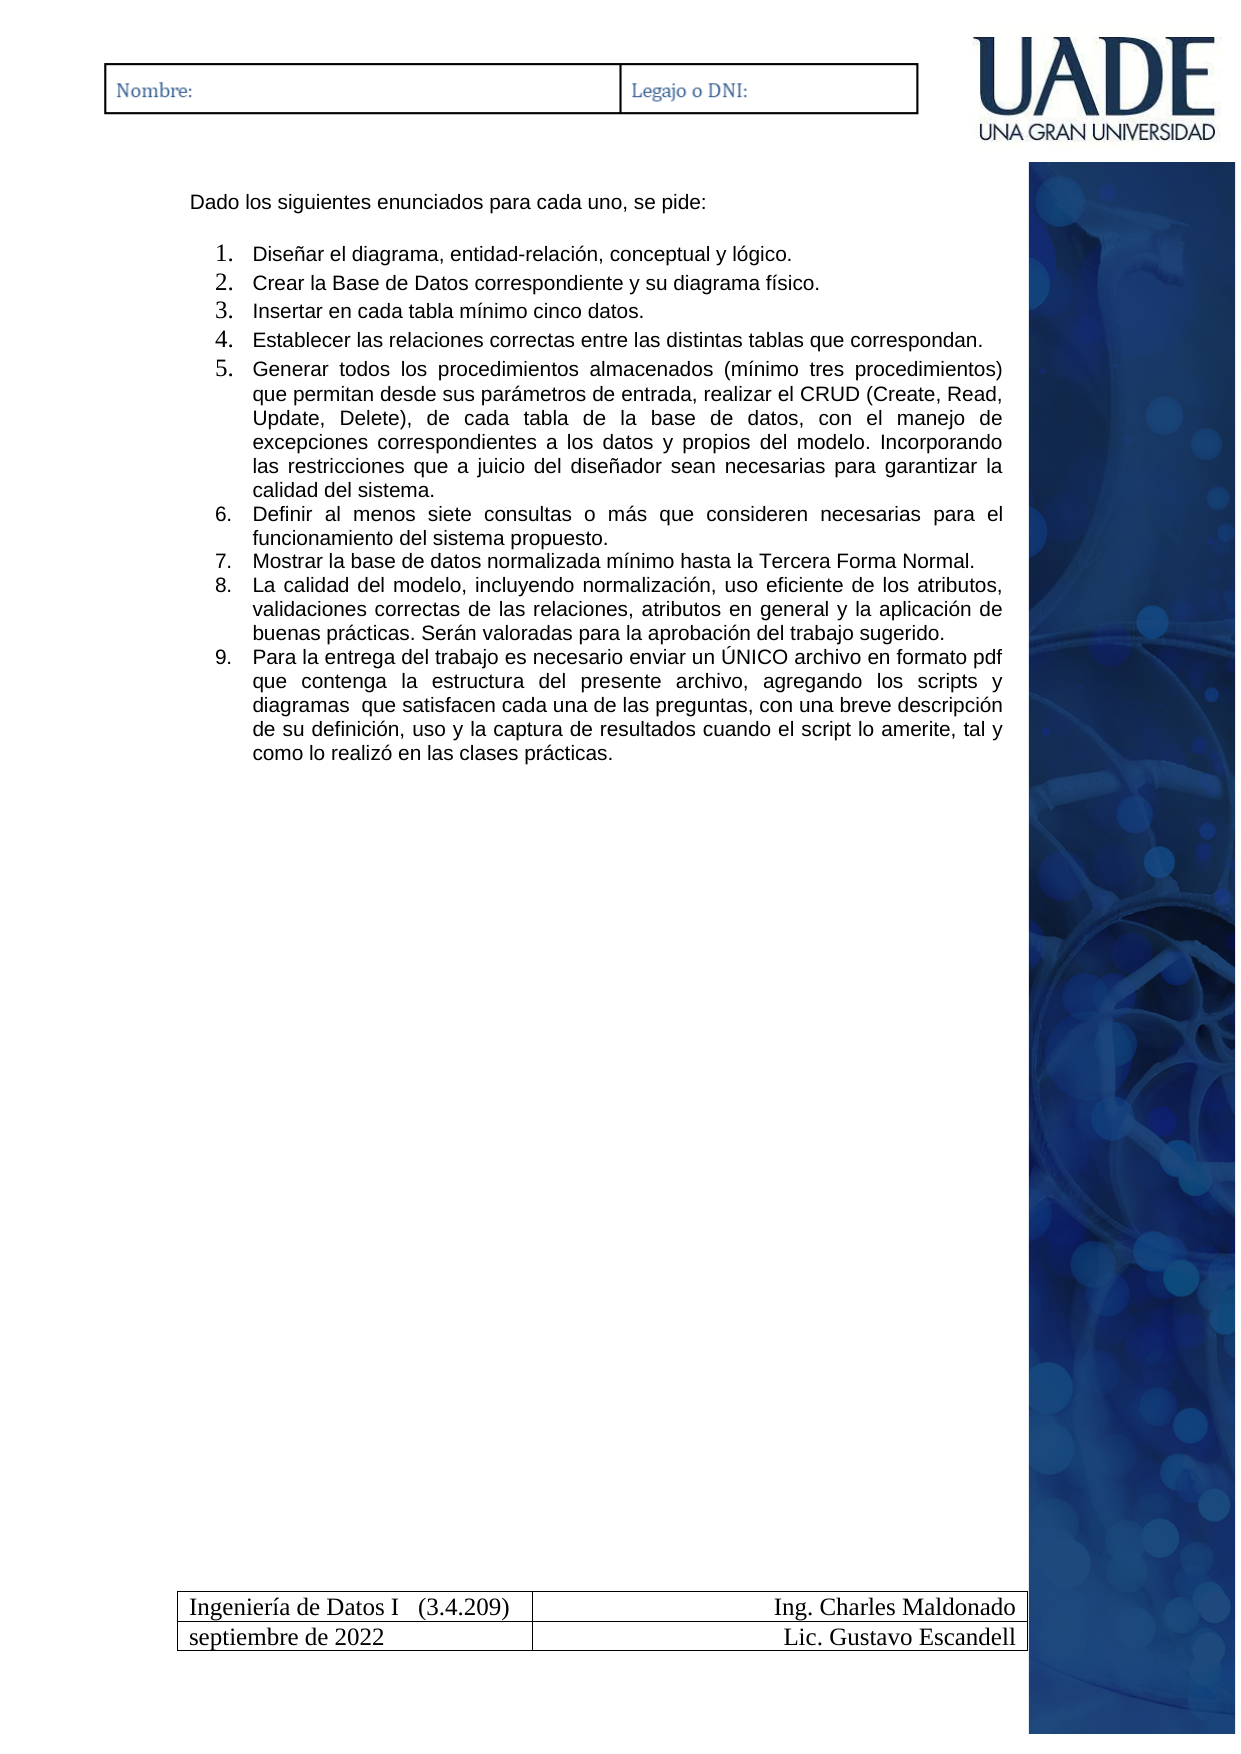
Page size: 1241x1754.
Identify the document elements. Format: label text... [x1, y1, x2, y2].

list Generar todos los procedimientos almacenados (mínimo tres procedimientos) que permitan desde sus parámetros de entrada, realizar el CRUD (Create, Read, Update, Delete), de cada tabla de la base de datos, con el manejo de excepciones correspondientes a los datos y propios del modelo. Incorporando las restricciones que a juicio del diseñador sean necesarias para garantizar la calidad del sistema. [215, 353, 1004, 501]
list Diseñar el diagrama, entidad-relación, conceptual y lógico. [215, 238, 1004, 267]
picture [1028, 162, 1235, 1734]
picture [971, 27, 1221, 148]
list La calidad del modelo, incluyendo normalización, uso eficiente de los atributos, validaciones correctas de las relaciones, atributos en general y la aplicación de buenas prácticas. Serán valoradas para la aprobación del trabajo sugerido. [215, 573, 1004, 645]
list Insertar en cada tabla mínimo cinco datos. [215, 295, 1004, 324]
list Crear la Base de Datos correspondiente y su diagrama físico. [215, 267, 1004, 295]
picture [100, 62, 928, 126]
list Mostrar la base de datos normalizada mínimo hasta la Tercera Forma Normal. [215, 549, 1004, 573]
list Establecer las relaciones correctas entre las distintas tablas que correspondan. [215, 324, 1004, 353]
list Para la entrega del trabajo es necesario enviar un ÚNICO archivo en formato pdf que contenga la estructura del presente archivo, agregando los scripts y diagramas que satisfacen cada una de las preguntas, con una breve descripción de su definición, uso y la captura de resultados cuando el script lo amerite, tal y como lo realizó en las clases prácticas. [215, 645, 1004, 765]
list Definir al menos siete consultas o más que consideren necesarias para el funcionamiento del sistema propuesto. [215, 501, 1004, 549]
text Dado los siguientes enunciados para cada uno, se pide: [189, 190, 1004, 214]
